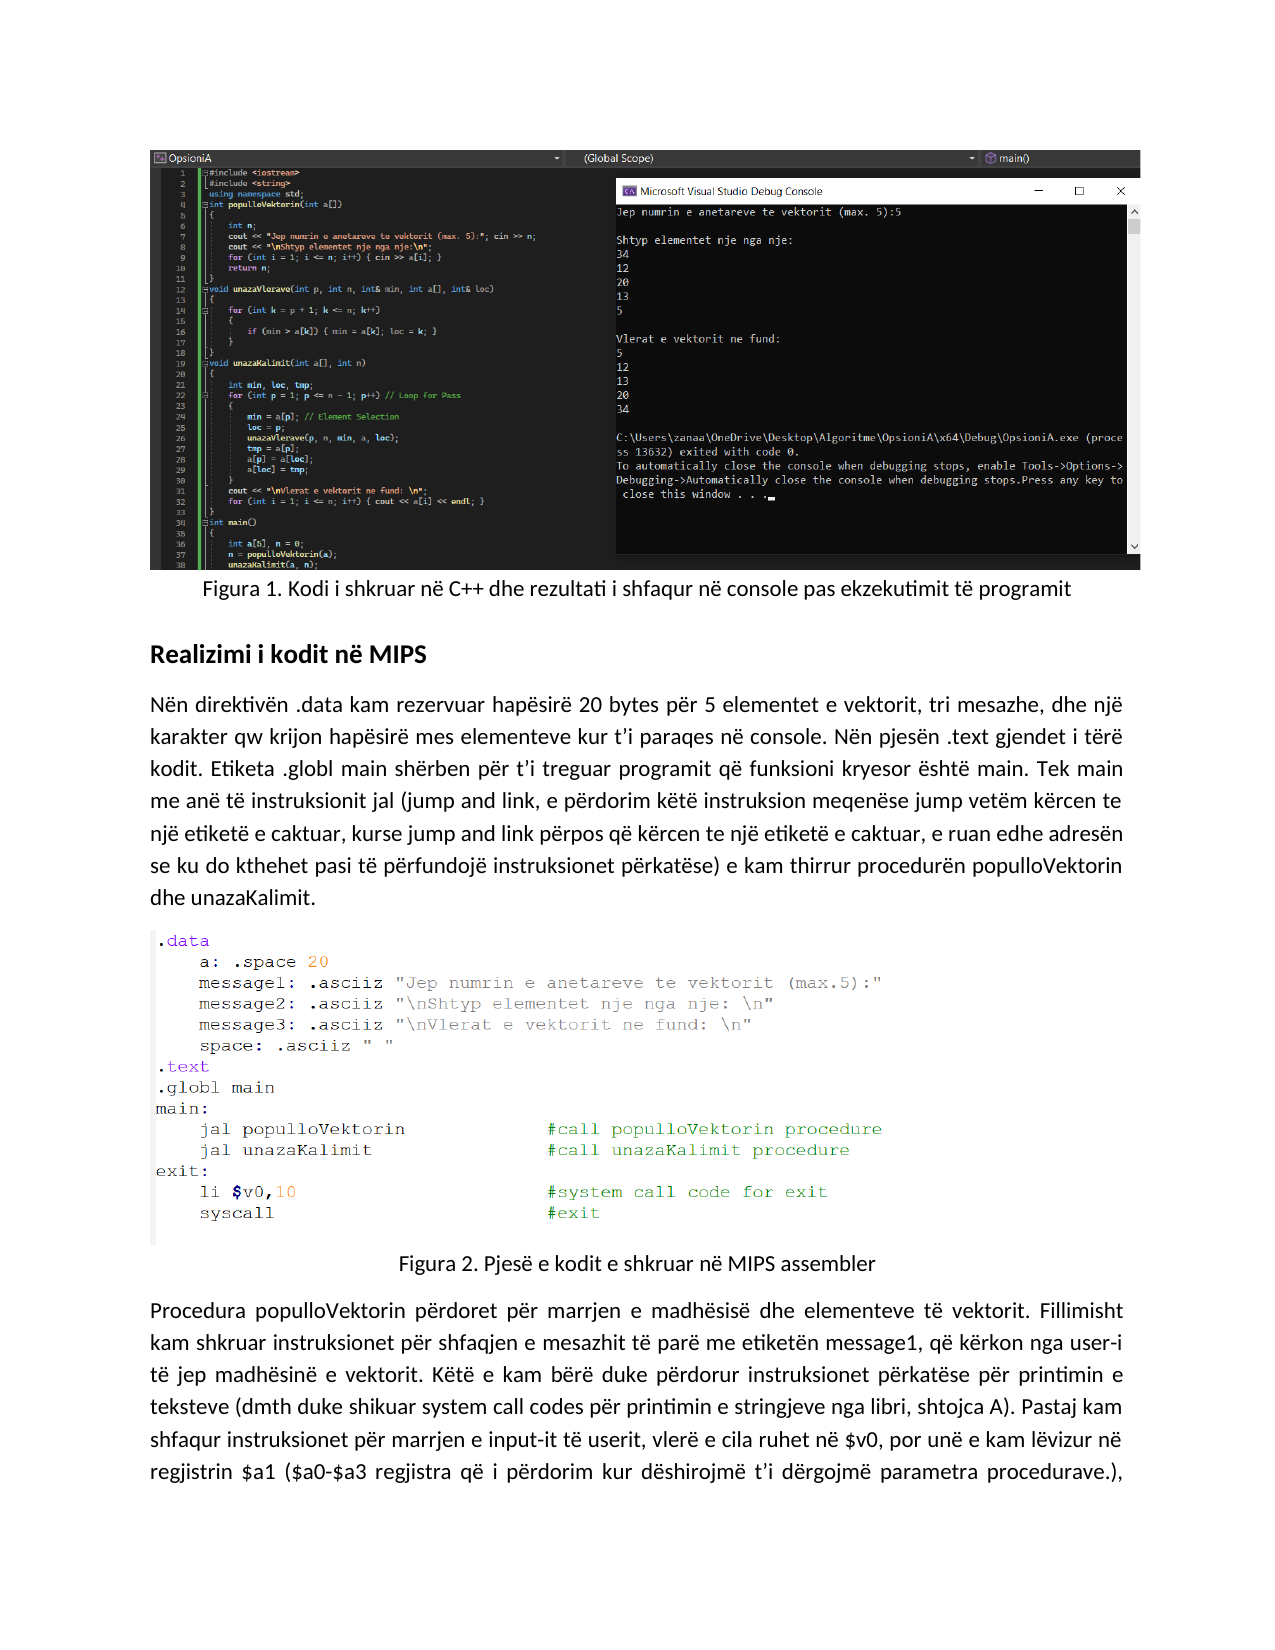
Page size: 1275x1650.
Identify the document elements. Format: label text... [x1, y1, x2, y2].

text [150, 1296, 1125, 1485]
text Figura 1. Kodi i shkruar në C++ dhe rezultati i shfaqur në console pas ekzekutimit të programit [150, 574, 1125, 602]
text Figura 2. Pjesë e kodit e shkruar në MIPS assembler [150, 1249, 1125, 1277]
picture [150, 150, 1141, 570]
text Nën direktivën .data kam rezervuar hapësirë 20 bytes për 5 elementet e vektorit, tri mesazhe, dhe një karakter qw krijon hapësirë mes elementeve kur t’i paraqes në console. Nën pjesën .text gjendet i tërë kodit. Etiketa .globl main shërben për t’i treguar programit që funksioni kryesor është main. Tek main me anë të instruksionit jal (jump and link, e përdorim këtë instruksion meqenëse jump vetëm kërcen te një etiketë e caktuar, kurse jump and link përpos që kërcen te një etiketë e caktuar, e ruan edhe adresën se ku do kthehet pasi të përfundojë instruksionet përkatëse) e kam thirrur procedurën populloVektorin dhe unazaKalimit. [150, 690, 1125, 911]
subtitle Realizimi i kodit në MIPS [150, 638, 1125, 671]
picture [150, 930, 962, 1245]
